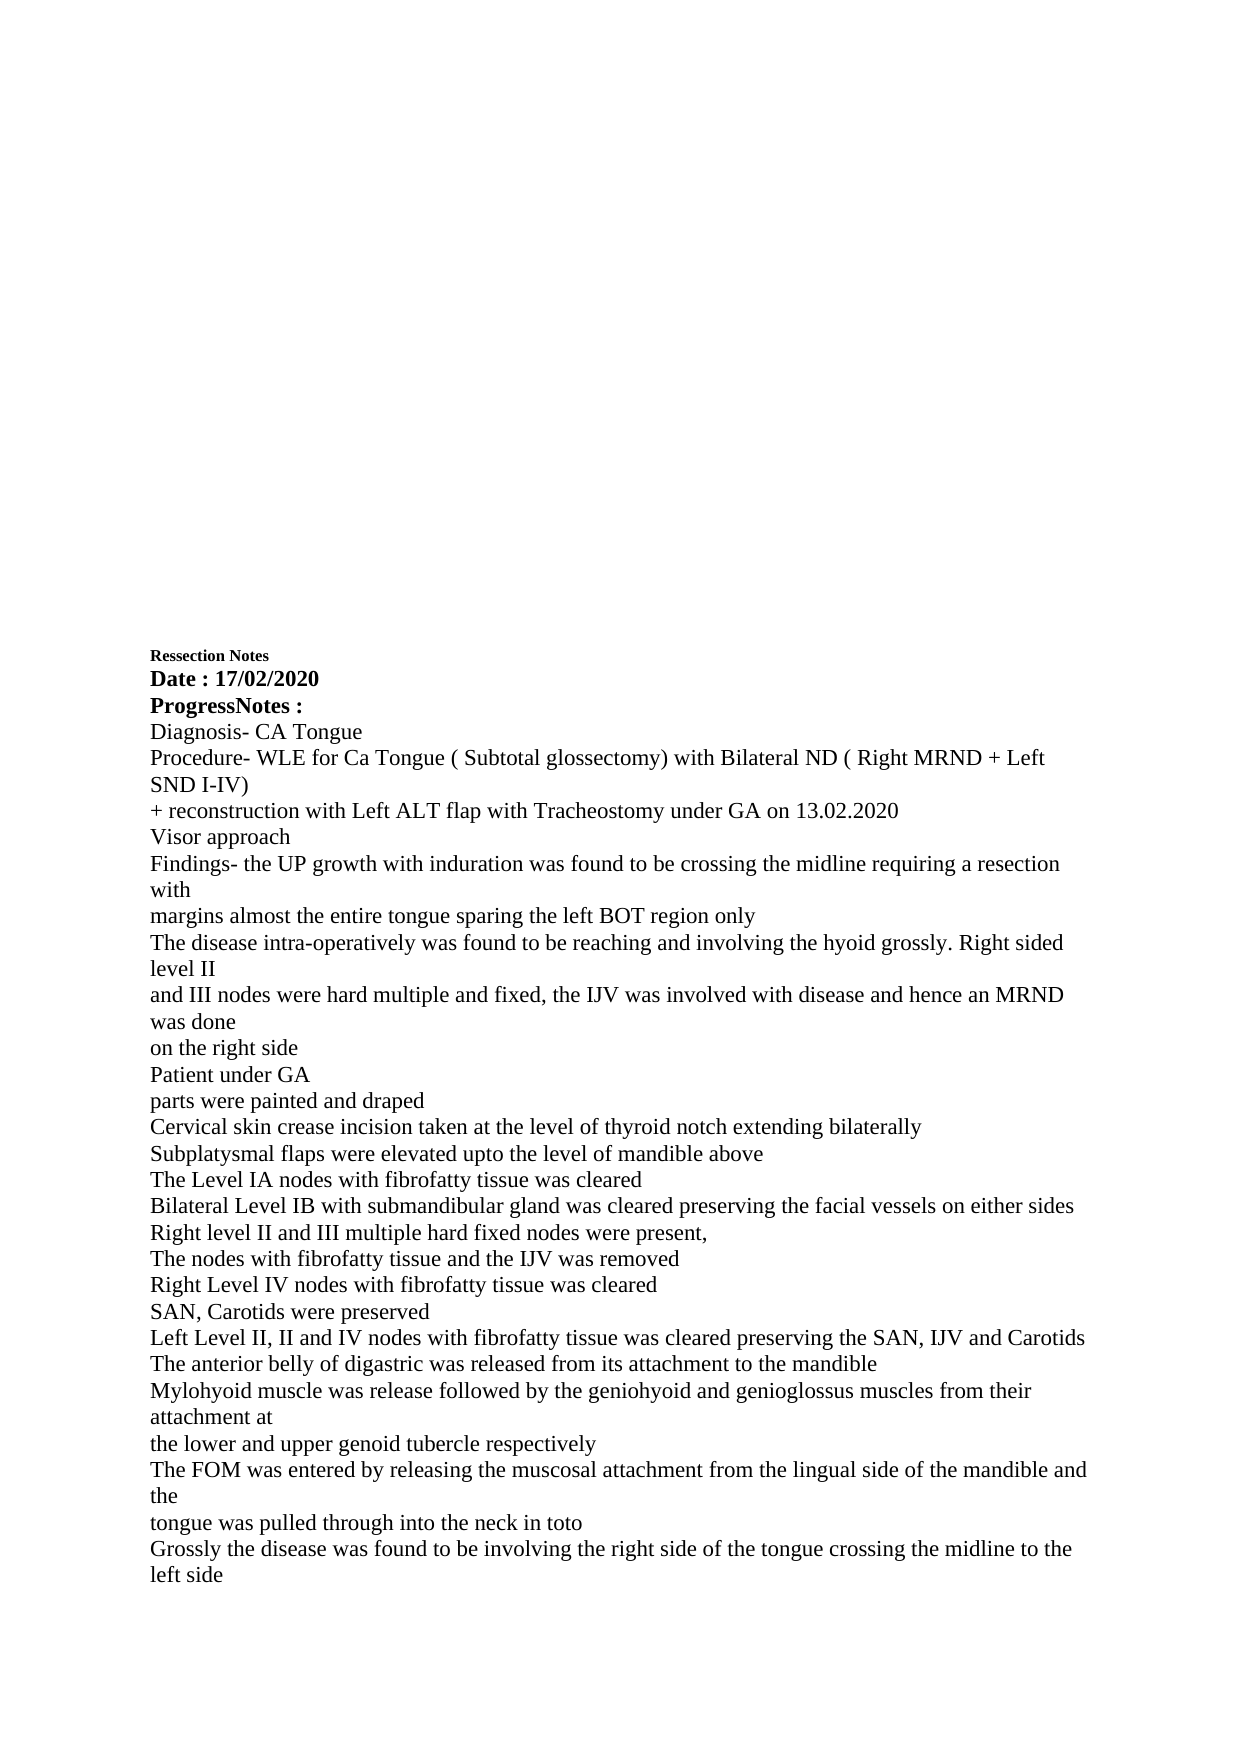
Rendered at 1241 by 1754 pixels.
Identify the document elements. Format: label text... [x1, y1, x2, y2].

text margins almost the entire tongue sparing the left BOT region only [150, 902, 1090, 929]
text The nodes with fibrofatty tissue and the IJV was removed [150, 1245, 1090, 1271]
text The Level IA nodes with fibrofatty tissue was cleared [150, 1166, 1090, 1192]
text Patient under GA [150, 1061, 1090, 1087]
text + reconstruction with Left ALT flap with Tracheostomy under GA on 13.02.2020 [150, 797, 1090, 823]
text The FOM was entered by releasing the muscosal attachment from the lingual side of the mandible and the [150, 1456, 1090, 1509]
text Subplatysmal flaps were elevated upto the level of mandible above [150, 1140, 1090, 1166]
text Bilateral Level IB with submandibular gland was cleared preserving the facial vessels on either sides [150, 1192, 1090, 1219]
text ProgressNotes : [150, 692, 1090, 718]
text Visor approach [150, 823, 1090, 850]
text the lower and upper genoid tubercle respectively [150, 1429, 1090, 1456]
text Date : 17/02/2020 [150, 665, 1090, 692]
text parts were painted and draped [150, 1087, 1090, 1113]
text Diagnosis- CA Tongue [150, 718, 1090, 744]
text Procedure- WLE for Ca Tongue ( Subtotal glossectomy) with Bilateral ND ( Right MRND + Left SND I-IV) [150, 744, 1090, 797]
text The disease intra-operatively was found to be reaching and involving the hyoid grossly. Right sided level II [150, 929, 1090, 982]
text Ressection Notes [150, 646, 1090, 665]
text tongue was pulled through into the neck in toto [150, 1509, 1090, 1535]
text Right Level IV nodes with fibrofatty tissue was cleared [150, 1271, 1090, 1298]
text Cervical skin crease incision taken at the level of thyroid notch extending bilaterally [150, 1113, 1090, 1140]
text The anterior belly of digastric was released from its attachment to the mandible [150, 1351, 1090, 1377]
text Findings- the UP growth with induration was found to be crossing the midline requiring a resection with [150, 850, 1090, 902]
text on the right side [150, 1034, 1090, 1061]
text Left Level II, II and IV nodes with fibrofatty tissue was cleared preserving the SAN, IJV and Carotids [150, 1324, 1090, 1351]
text and III nodes were hard multiple and fixed, the IJV was involved with disease and hence an MRND was done [150, 982, 1090, 1034]
text Right level II and III multiple hard fixed nodes were present, [150, 1219, 1090, 1245]
text SAN, Carotids were preserved [150, 1298, 1090, 1324]
text Grossly the disease was found to be involving the right side of the tongue crossing the midline to the left side [150, 1535, 1090, 1588]
text Mylohyoid muscle was release followed by the geniohyoid and genioglossus muscles from their attachment at [150, 1377, 1090, 1429]
